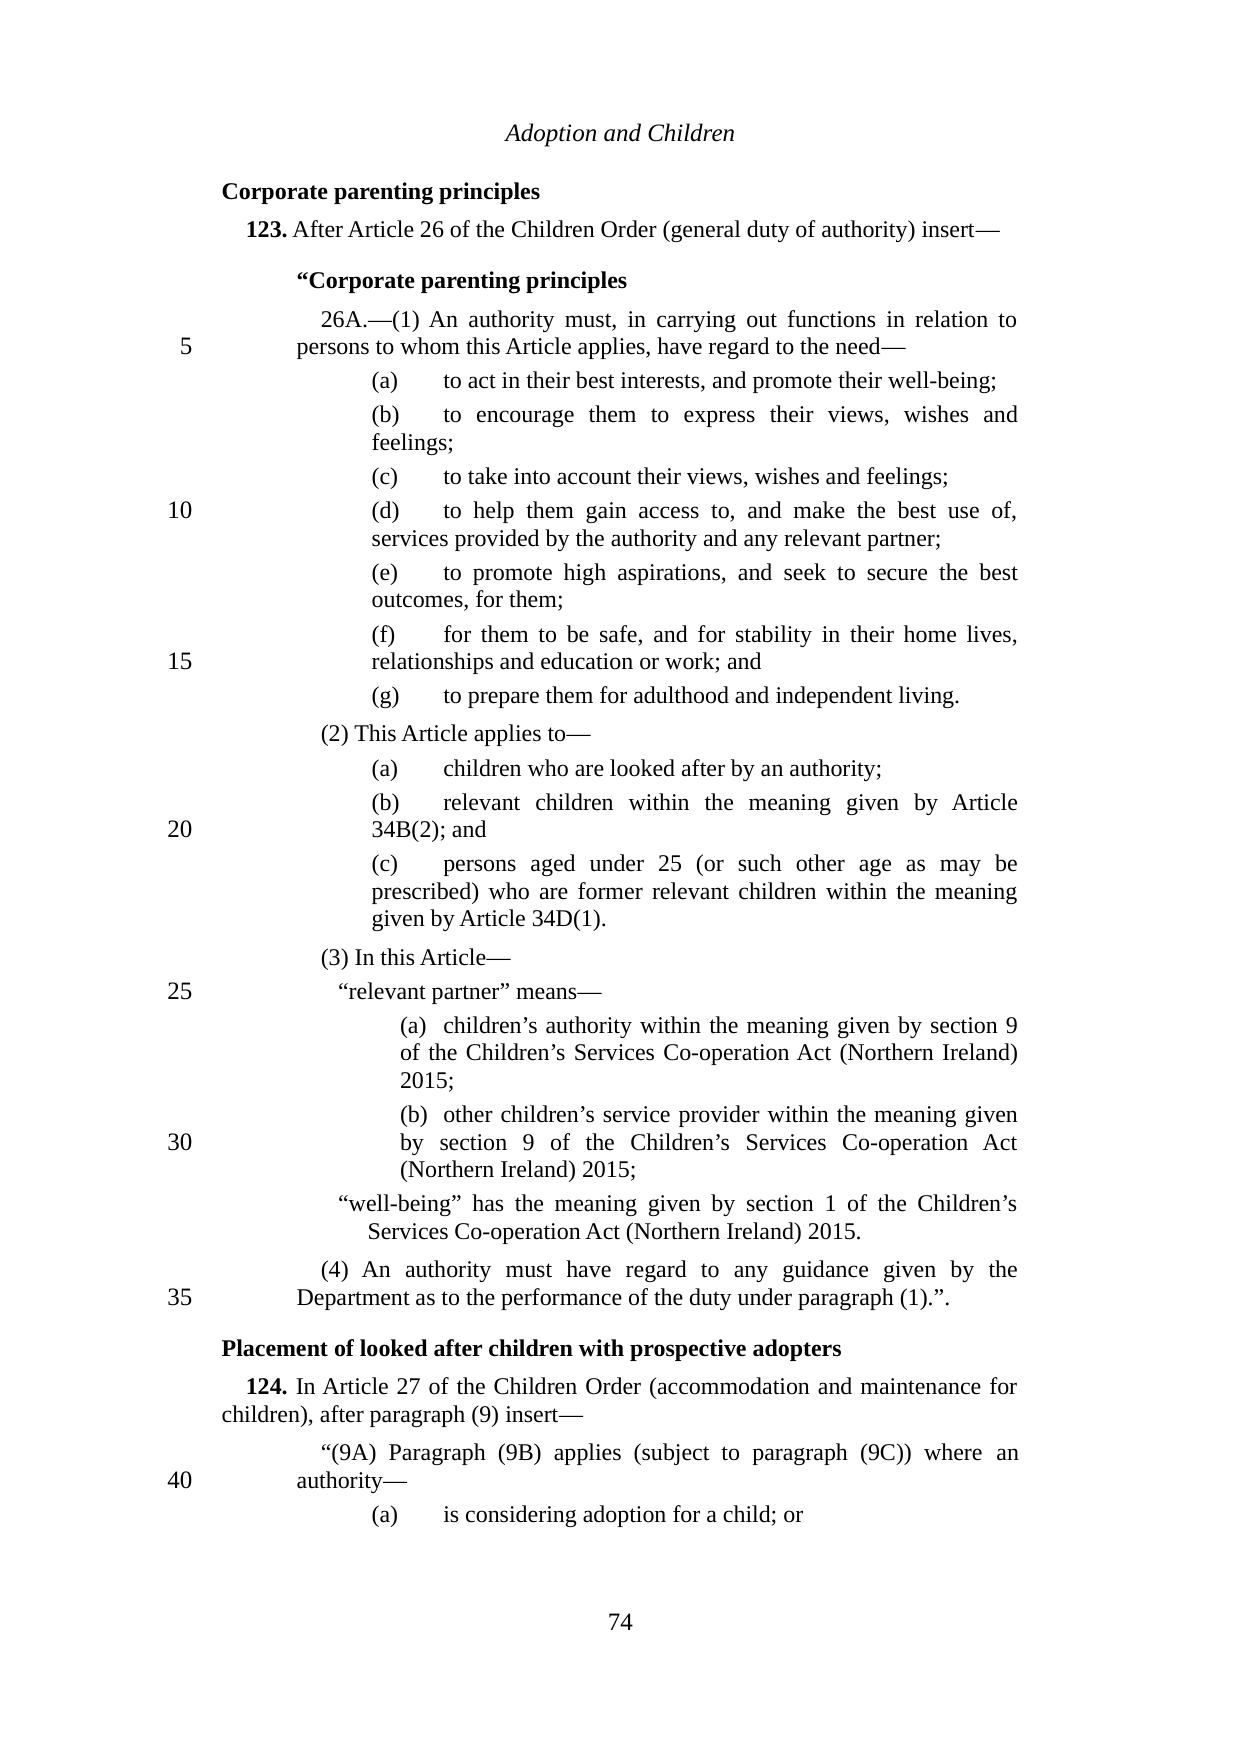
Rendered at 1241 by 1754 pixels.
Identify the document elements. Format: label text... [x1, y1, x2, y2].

text “well-being” has the meaning given by section 1 of the Children’s Services Co-operation Act (Northern Ireland) 2015. [338, 1189, 1019, 1244]
text “(9A) Paragraph (9B) applies (subject to paragraph (9C)) where an authority⁠— [296, 1438, 1019, 1493]
text (a) is considering adoption for a child; or [296, 1500, 1019, 1527]
title Placement of looked after children with prospective adopters [221, 1334, 1019, 1362]
text (a) children who are looked after by an authority; [296, 753, 1019, 781]
text (f) for them to be safe, and for stability in their home lives, relationships and education or work; and [296, 619, 1019, 675]
text (c) persons aged under 25 (or such other age as may be prescribed) who are former relevant children within the meaning given by Article 34D(1). [296, 849, 1019, 932]
title “Corporate parenting principles [296, 267, 1019, 294]
text (e) to promote high aspirations, and seek to secure the best outcomes, for them; [296, 558, 1019, 613]
text (b) relevant children within the meaning given by Article 34B(2); and [296, 788, 1019, 843]
text 26A.—(1) An authority must, in carrying out functions in relation to persons to whom this Article applies, have regard to the need⁠— [296, 305, 1019, 360]
text (c) to take into account their views, wishes and feelings; [296, 462, 1019, 490]
text (b) other children’s service provider within the meaning given by section 9 of the Children’s Services Co-operation Act (Northern Ireland) 2015; [325, 1100, 1019, 1183]
text (d) to help them gain access to, and make the best use of, services provided by the authority and any relevant partner; [296, 496, 1019, 551]
text (4) An authority must have regard to any guidance given by the Department as to the performance of the duty under paragraph (1).”. [296, 1255, 1019, 1310]
text (a) to act in their best interests, and promote their well-being; [296, 366, 1019, 394]
text (2) This Article applies to⁠— [296, 719, 1019, 747]
text “relevant partner” means⁠— [338, 977, 1019, 1004]
text (3) In this Article⁠— [296, 943, 1019, 970]
text (a) children’s authority within the meaning given by section 9 of the Children’s Services Co-operation Act (Northern Ireland) 2015; [325, 1011, 1019, 1094]
text (g) to prepare them for adulthood and independent living. [296, 681, 1019, 709]
text (b) to encourage them to express their views, wishes and feelings; [296, 401, 1019, 456]
text 123. After Article 26 of the Children Order (general duty of authority) insert⁠— [221, 215, 1019, 243]
title Corporate parenting principles [221, 177, 1019, 205]
text 124. In Article 27 of the Children Order (accommodation and maintenance for children), after paragraph (9) insert⁠— [221, 1372, 1019, 1427]
